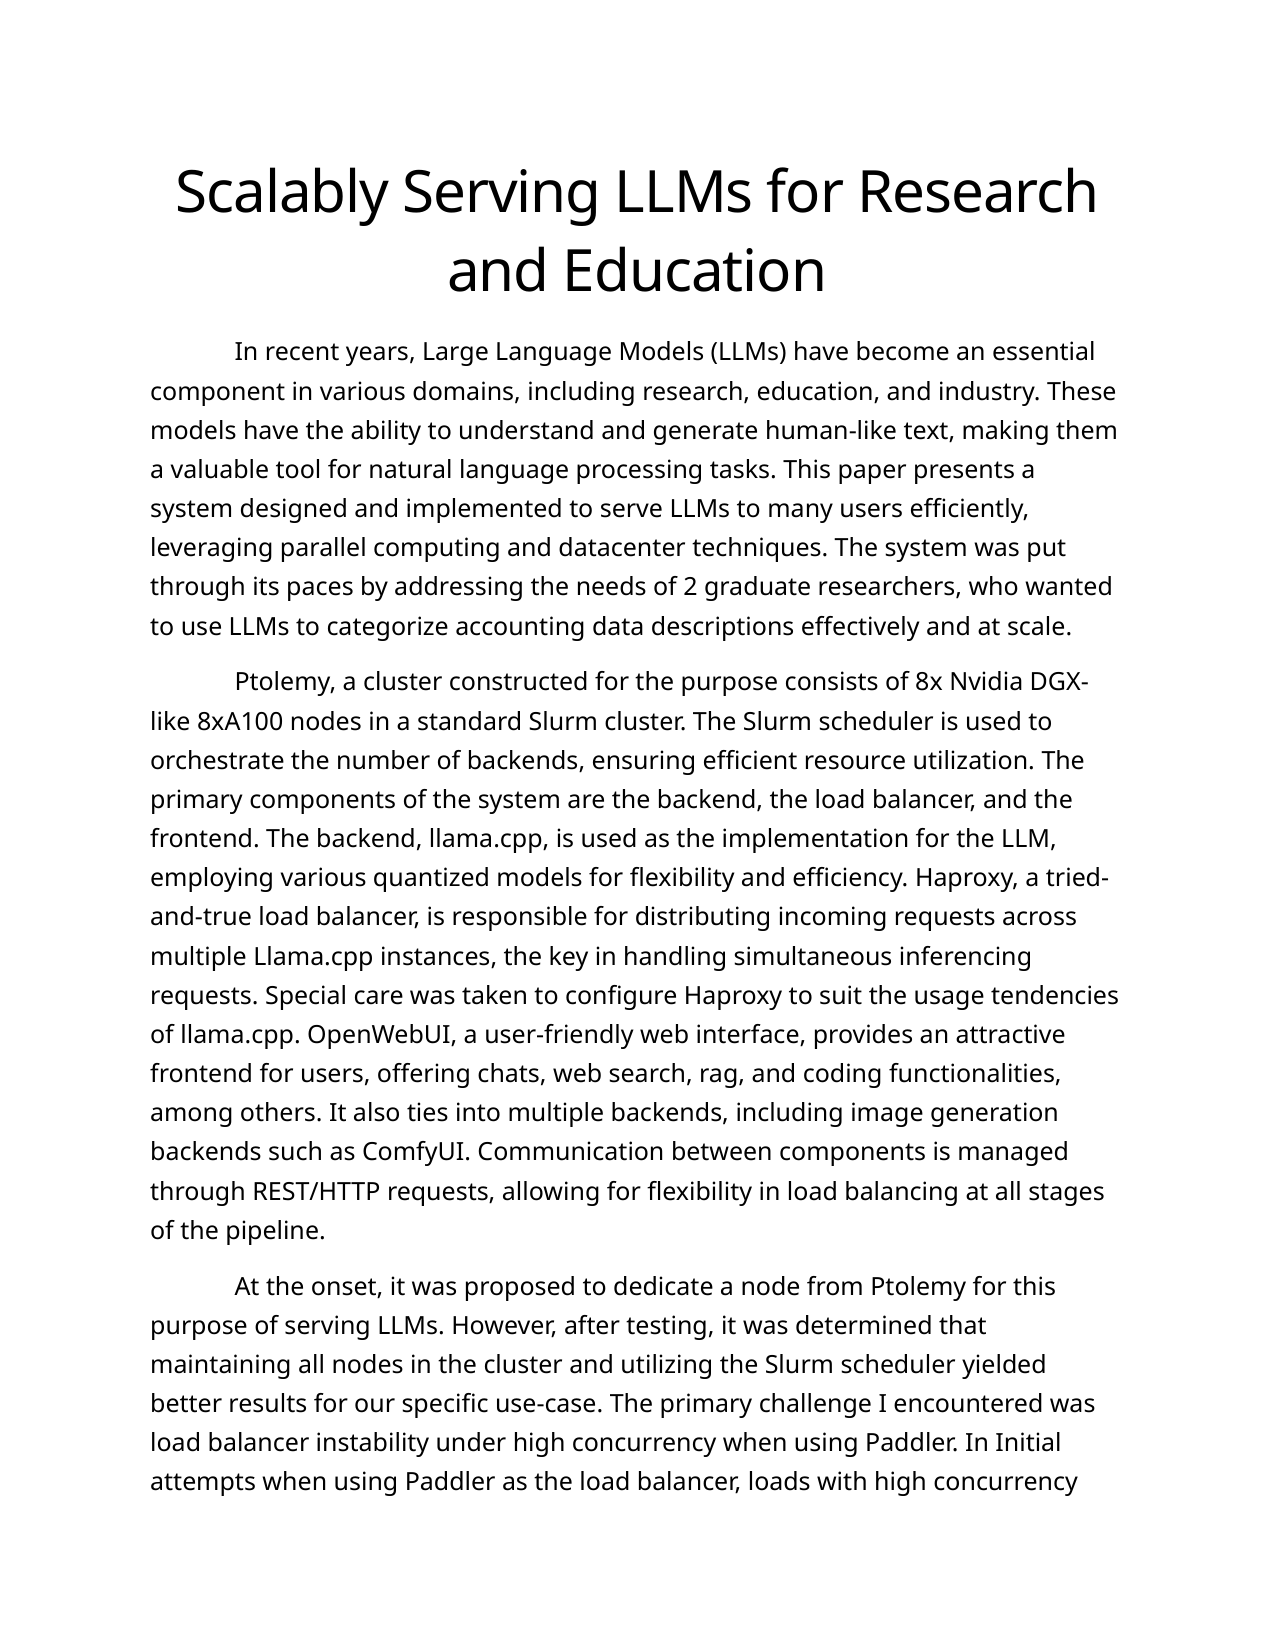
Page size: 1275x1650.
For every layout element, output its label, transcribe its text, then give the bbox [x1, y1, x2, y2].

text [150, 1268, 1125, 1498]
text In recent years, Large Language Models (LLMs) have become an essential component in various domains, including research, education, and industry. These models have the ability to understand and generate human-like text, making them a valuable tool for natural language processing tasks. This paper presents a system designed and implemented to serve LLMs to many users efficiently, leveraging parallel computing and datacenter techniques. The system was put through its paces by addressing the needs of 2 graduate researchers, who wanted to use LLMs to categorize accounting data descriptions effectively and at scale. [150, 334, 1125, 642]
text Ptolemy, a cluster constructed for the purpose consists of 8x Nvidia DGX-like 8xA100 nodes in a standard Slurm cluster. The Slurm scheduler is used to orchestrate the number of backends, ensuring efficient resource utilization. The primary components of the system are the backend, the load balancer, and the frontend. The backend, llama.cpp, is used as the implementation for the LLM, employing various quantized models for flexibility and efficiency. Haproxy, a tried-and-true load balancer, is responsible for distributing incoming requests across multiple Llama.cpp instances, the key in handling simultaneous inferencing requests. Special care was taken to configure Haproxy to suit the usage tendencies of llama.cpp. OpenWebUI, a user-friendly web interface, provides an attractive frontend for users, offering chats, web search, rag, and coding functionalities, among others. It also ties into multiple backends, including image generation backends such as ComfyUI. Communication between components is managed through REST/HTTP requests, allowing for flexibility in load balancing at all stages of the pipeline. [150, 664, 1125, 1246]
title Scalably Serving LLMs for Research and Education [150, 150, 1125, 309]
